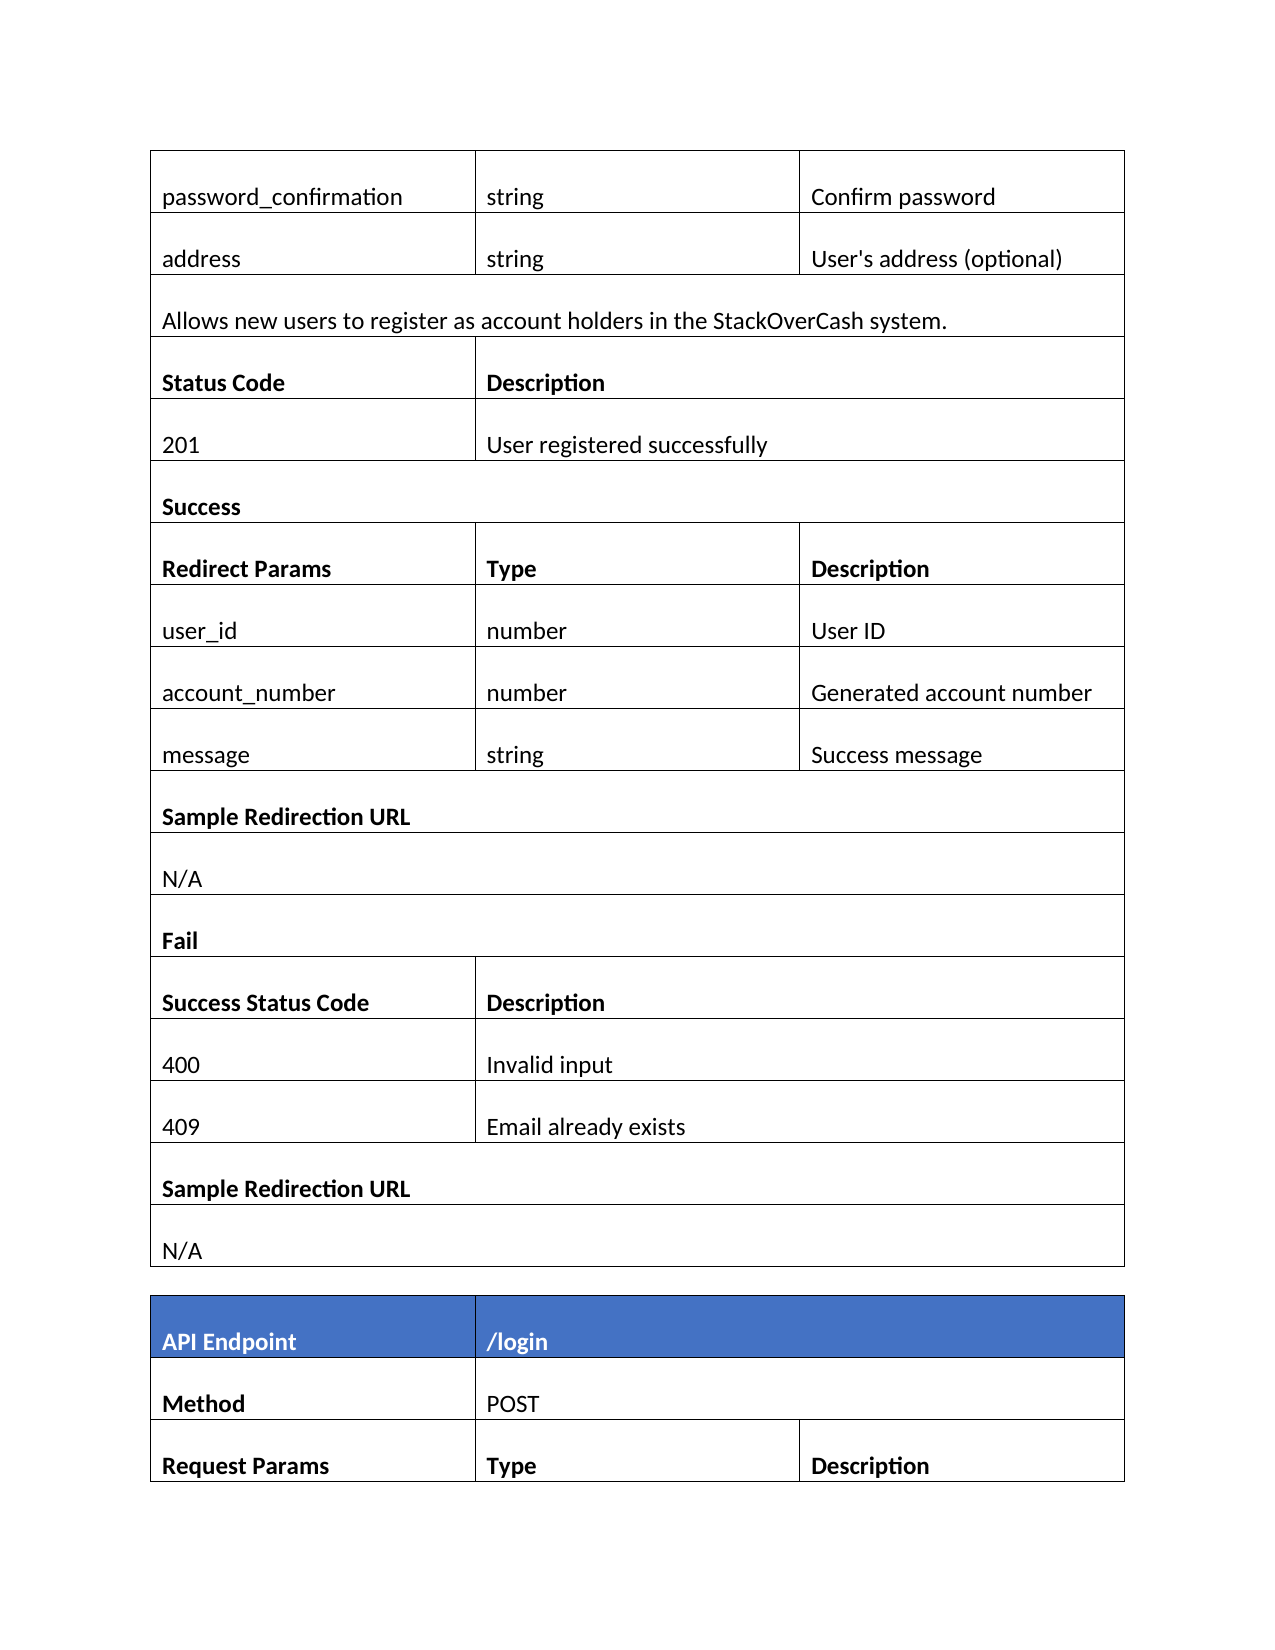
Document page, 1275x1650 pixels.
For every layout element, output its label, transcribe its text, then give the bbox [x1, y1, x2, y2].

table_cell Allows new users to register as account holders in the StackOverCash system. [151, 275, 1124, 336]
table_cell user_id [151, 585, 475, 646]
table_cell Redirect Params [151, 523, 475, 584]
table_cell account_number [151, 647, 475, 708]
table_cell Description [476, 337, 1124, 398]
table_cell Invalid input [476, 1019, 1124, 1080]
table_cell Sample Redirection URL [151, 1143, 1124, 1204]
table_cell Generated account number [800, 647, 1124, 708]
table_cell Method [151, 1358, 475, 1419]
table_cell 400 [151, 1019, 475, 1080]
table_cell Description [800, 1420, 1124, 1481]
table_cell Description [800, 523, 1124, 584]
table_cell message [151, 709, 475, 770]
table_header API Endpoint [151, 1296, 475, 1357]
table_cell string [476, 213, 799, 274]
table_cell password_confirmation [151, 151, 475, 212]
table_cell address [151, 213, 475, 274]
table_cell User ID [800, 585, 1124, 646]
table_cell Sample Redirection URL [151, 771, 1124, 832]
table_cell User registered successfully [476, 399, 1124, 460]
table_cell Email already exists [476, 1081, 1124, 1142]
table_cell string [476, 151, 799, 212]
table_cell Type [476, 523, 799, 584]
table_cell number [476, 647, 799, 708]
table_cell N/A [151, 833, 1124, 894]
table_cell string [476, 709, 799, 770]
table_cell 409 [151, 1081, 475, 1142]
table_cell Request Params [151, 1420, 475, 1481]
table_cell N/A [151, 1205, 1124, 1266]
table_cell Success [151, 461, 1124, 522]
table_header /login [476, 1296, 1124, 1357]
table_cell 201 [151, 399, 475, 460]
table_cell User's address (optional) [800, 213, 1124, 274]
table_cell Fail [151, 895, 1124, 956]
table_cell number [476, 585, 799, 646]
table_cell Success Status Code [151, 957, 475, 1018]
table_cell Status Code [151, 337, 475, 398]
table_cell Description [476, 957, 1124, 1018]
table_cell Type [476, 1420, 799, 1481]
table_cell Success message [800, 709, 1124, 770]
table_cell POST [476, 1358, 1124, 1419]
table_cell Confirm password [800, 151, 1124, 212]
